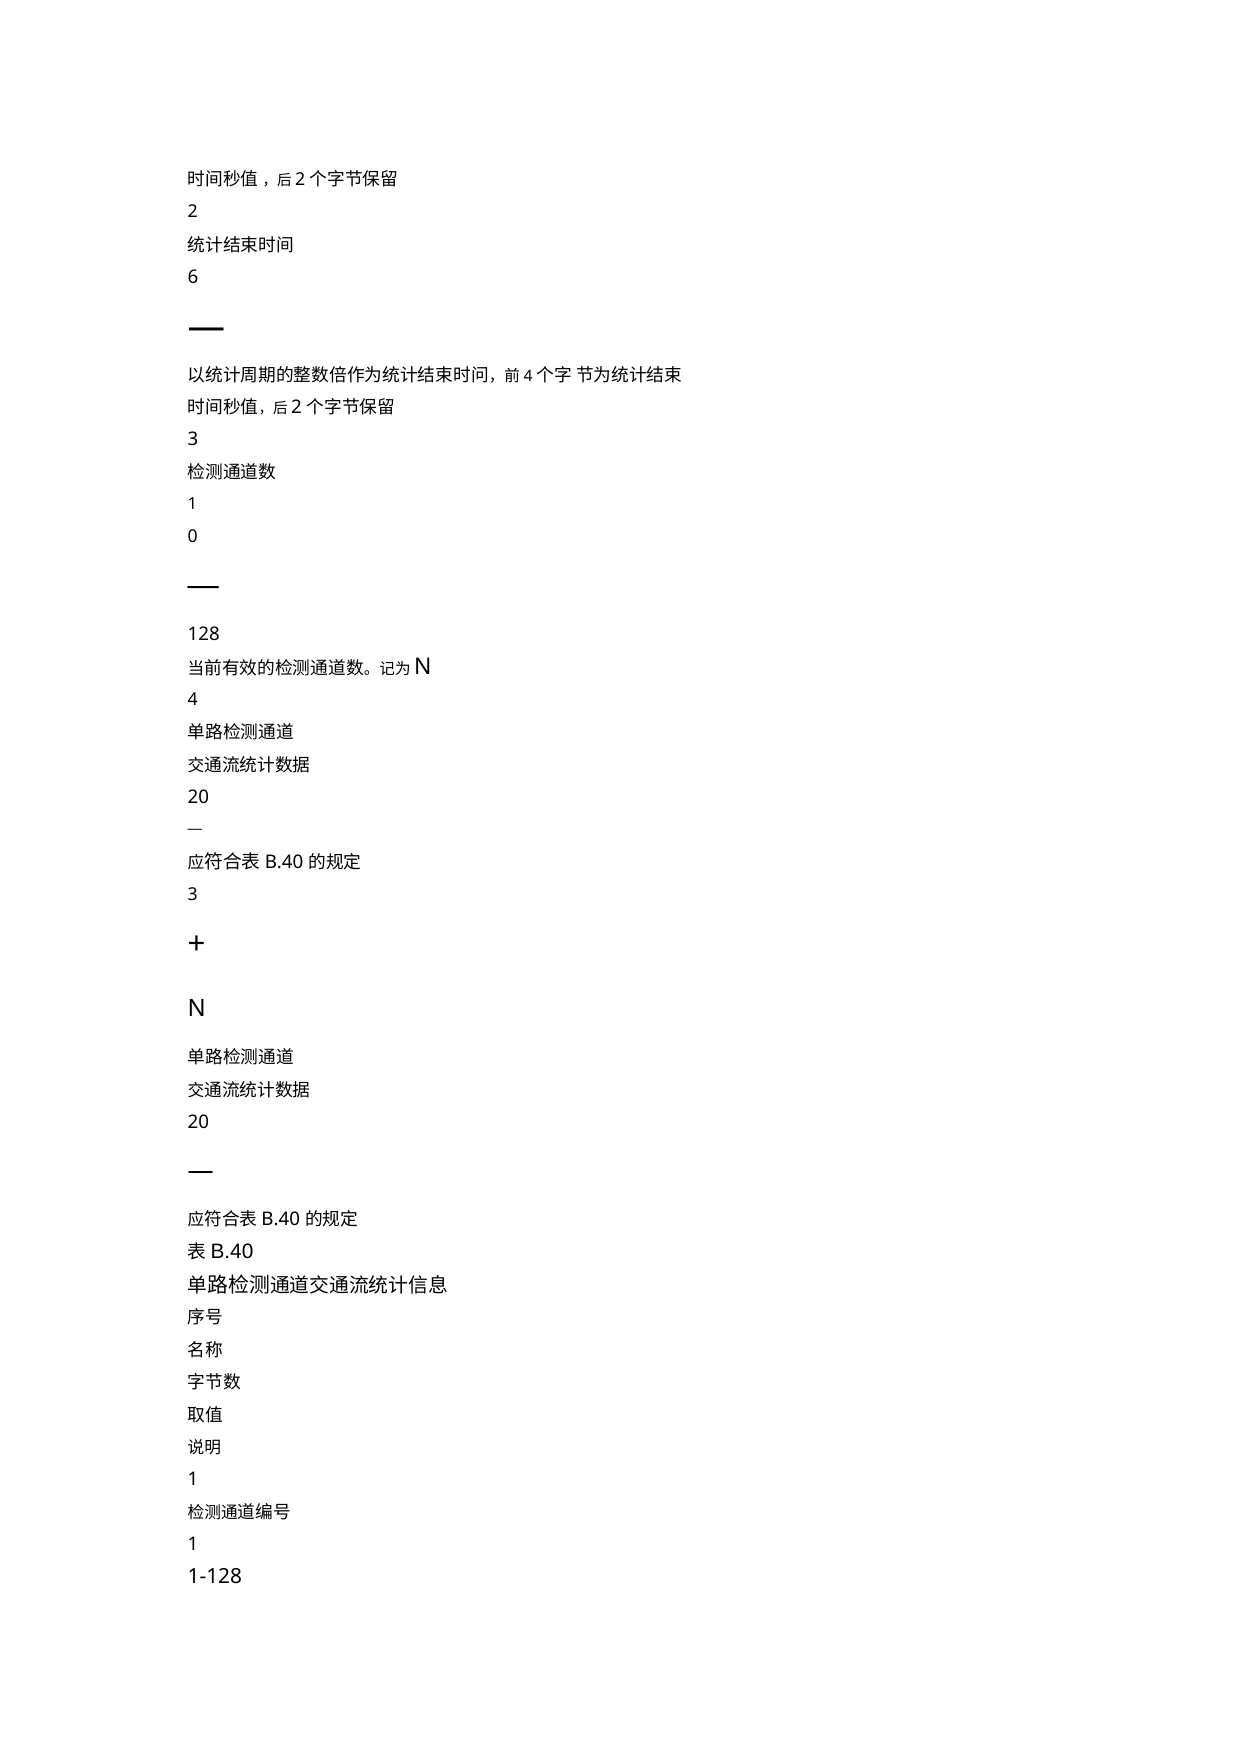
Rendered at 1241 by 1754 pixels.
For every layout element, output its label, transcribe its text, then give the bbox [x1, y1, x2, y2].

text 单路检测通道 [187, 714, 1053, 747]
text 交通流统计数据 [187, 747, 1053, 779]
text + [187, 909, 1053, 974]
text — [187, 812, 1053, 844]
text N [187, 974, 1053, 1039]
text 3 [187, 422, 1053, 454]
text 1 [187, 1527, 1053, 1559]
text 应符合表 B.40 的规定 [187, 844, 1053, 877]
text 应符合表 B.40 的规定 [187, 1202, 1053, 1234]
text 1 [187, 487, 1053, 519]
text 时间秒值 ，后 2 个字节保留 [187, 162, 1053, 194]
text 3 [187, 877, 1053, 909]
text 以统计周期的整数倍作为统计结束时问，前 4 个字 节为统计结束 [187, 357, 1053, 389]
text 名称 [187, 1332, 1053, 1364]
text 取值 [187, 1397, 1053, 1429]
text — [187, 552, 1053, 617]
text 0 [187, 519, 1053, 552]
text — [187, 1137, 1053, 1202]
text 1 [187, 1462, 1053, 1494]
text 时间秒值，后 2 个字节保留 [187, 389, 1053, 422]
text 交通流统计数据 [187, 1072, 1053, 1104]
text 统计结束时间 [187, 227, 1053, 259]
text 20 [187, 1104, 1053, 1137]
text 单路检测通道 [187, 1039, 1053, 1072]
text 序号 [187, 1299, 1053, 1332]
text 当前有效的检测通道数。记为 N [187, 649, 1053, 682]
text 检测通道数 [187, 454, 1053, 487]
text 检测通道编号 [187, 1494, 1053, 1527]
text 说明 [187, 1429, 1053, 1462]
text 字节数 [187, 1364, 1053, 1397]
text 6 [187, 259, 1053, 292]
text 表 B.40 [187, 1234, 1053, 1267]
text 2 [187, 194, 1053, 227]
text 1-128 [187, 1559, 1053, 1592]
text 20 [187, 779, 1053, 812]
text — [187, 292, 1053, 357]
text 单路检测通道交通流统计信息 [187, 1267, 1053, 1299]
text 128 [187, 617, 1053, 649]
text 4 [187, 682, 1053, 714]
